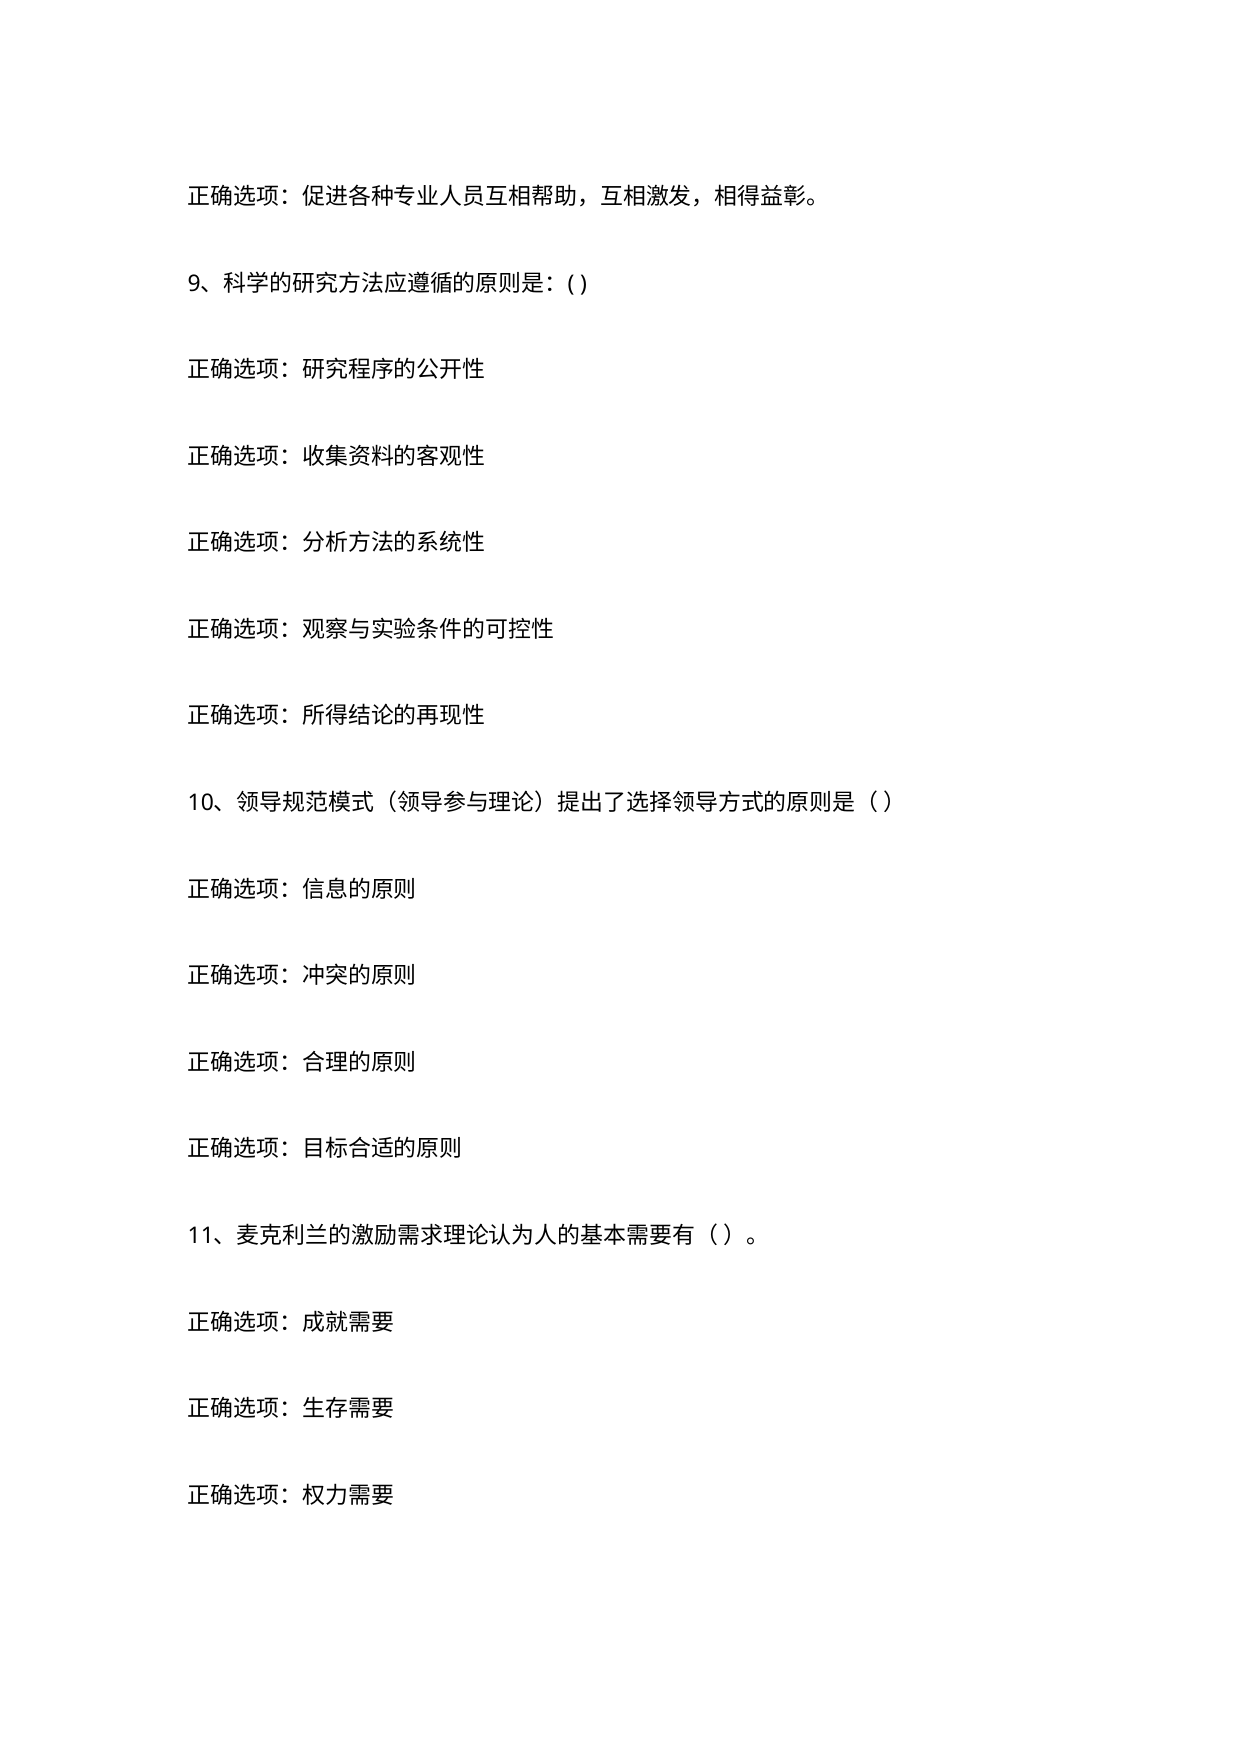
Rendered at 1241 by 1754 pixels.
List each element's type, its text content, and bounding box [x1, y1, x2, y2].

text 正确选项：分析方法的系统性 [187, 508, 1053, 573]
text 正确选项：合理的原则 [187, 1028, 1053, 1093]
text 正确选项：信息的原则 [187, 855, 1053, 920]
text 11、麦克利兰的激励需求理论认为人的基本需要有（ ）。 [187, 1201, 1053, 1266]
text 10、领导规范模式（领导参与理论）提出了选择领导方式的原则是（ ） [187, 768, 1053, 833]
text 正确选项：冲突的原则 [187, 941, 1053, 1006]
text 9、科学的研究方法应遵循的原则是：( ) [187, 248, 1053, 313]
text 正确选项：成就需要 [187, 1288, 1053, 1353]
text 正确选项：目标合适的原则 [187, 1114, 1053, 1179]
text 正确选项：所得结论的再现性 [187, 681, 1053, 746]
text 正确选项：收集资料的客观性 [187, 422, 1053, 487]
text 正确选项：研究程序的公开性 [187, 335, 1053, 400]
text 正确选项：观察与实验条件的可控性 [187, 595, 1053, 660]
text 正确选项：促进各种专业人员互相帮助，互相激发，相得益彰。 [187, 162, 1053, 227]
text 正确选项：生存需要 [187, 1374, 1053, 1439]
text 正确选项：权力需要 [187, 1461, 1053, 1526]
